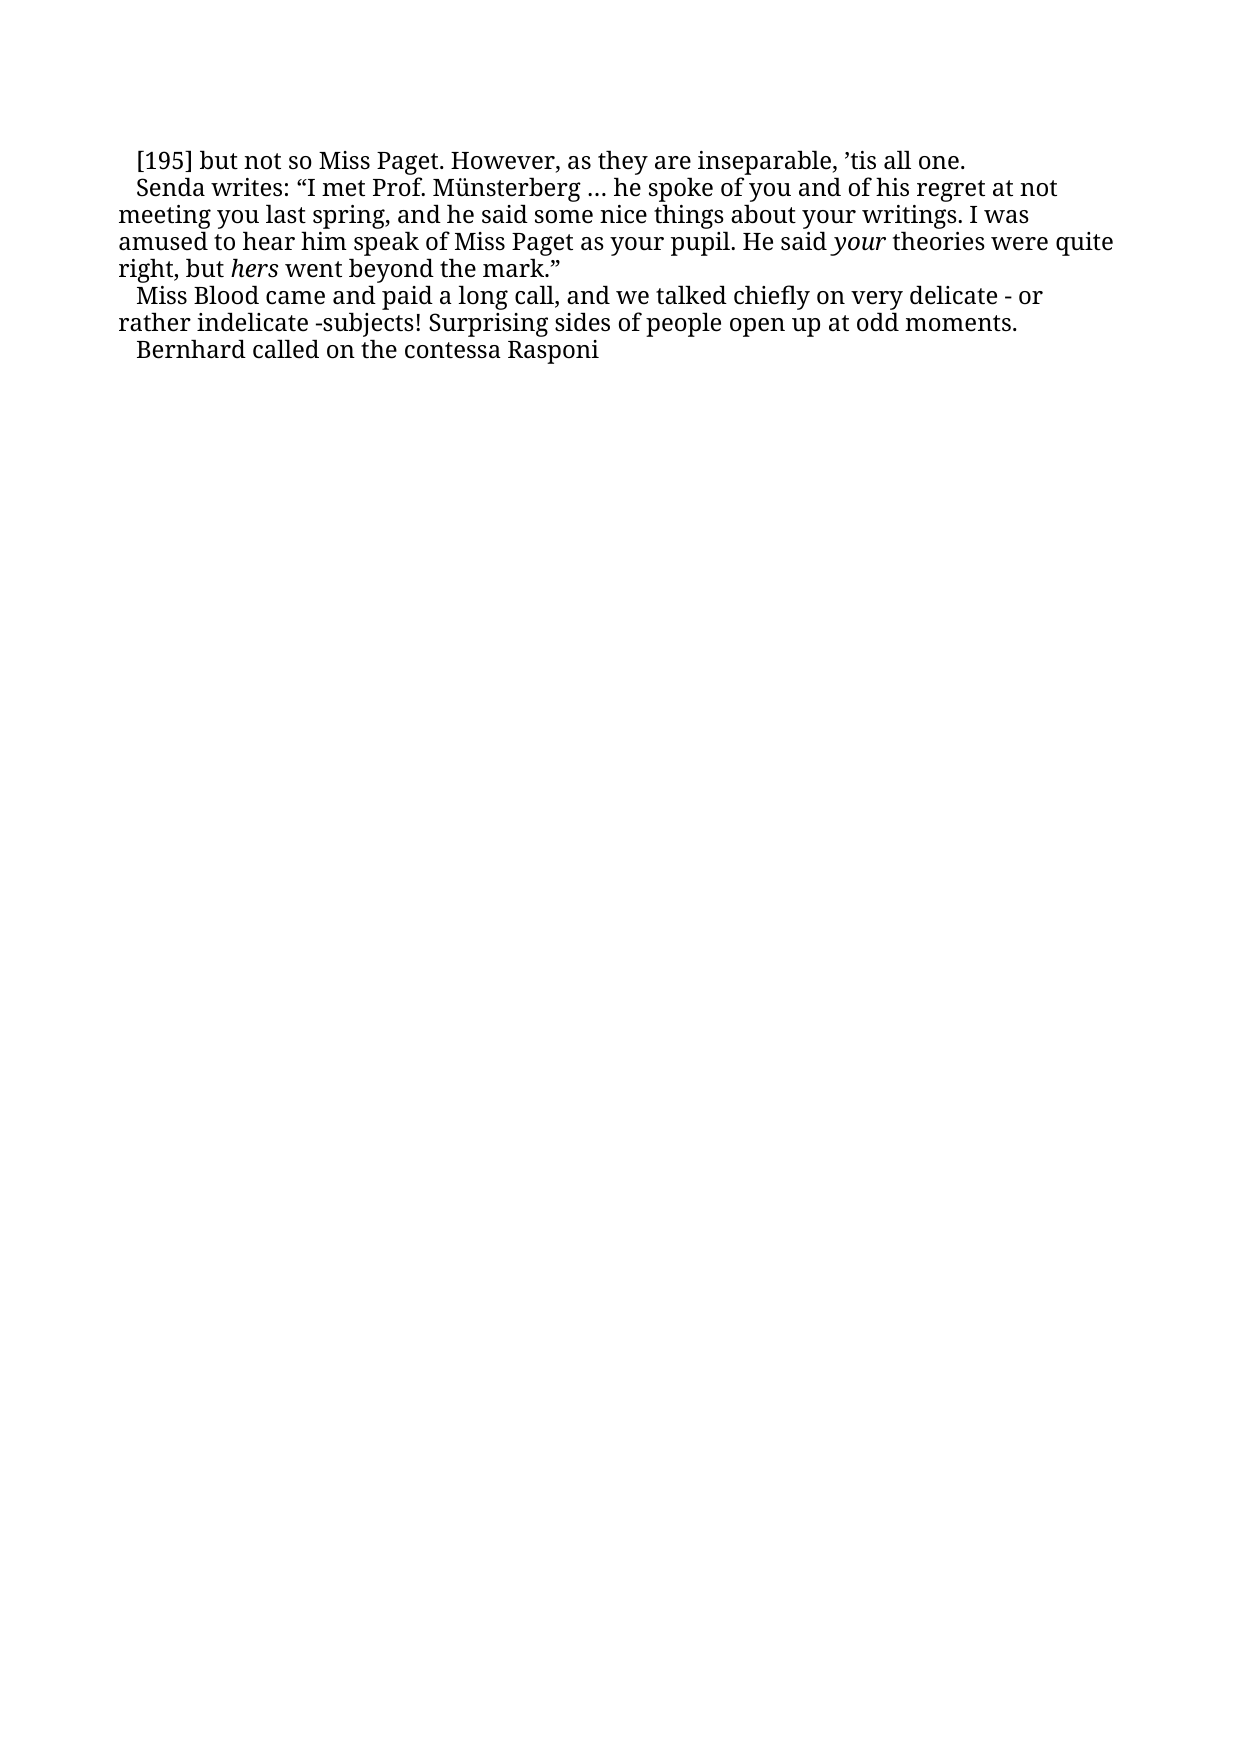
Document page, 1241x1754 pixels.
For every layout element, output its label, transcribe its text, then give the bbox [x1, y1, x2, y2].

text Miss Blood came and paid a long call, and we talked chiefly on very delicate - or rather indelicate -subjects! Surprising sides of people open up at odd moments. [118, 283, 1122, 337]
text [195] but not so Miss Paget. However, as they are inseparable, ’tis all one. [118, 148, 1122, 175]
text Senda writes: “I met Prof. Münsterberg … he spoke of you and of his regret at not meeting you last spring, and he said some nice things about your writings. I was amused to hear him speak of Miss Paget as your pupil. He said your theories were quite right, but hers went beyond the mark.” [118, 175, 1122, 283]
text Bernhard called on the contessa Rasponi [118, 337, 1122, 364]
